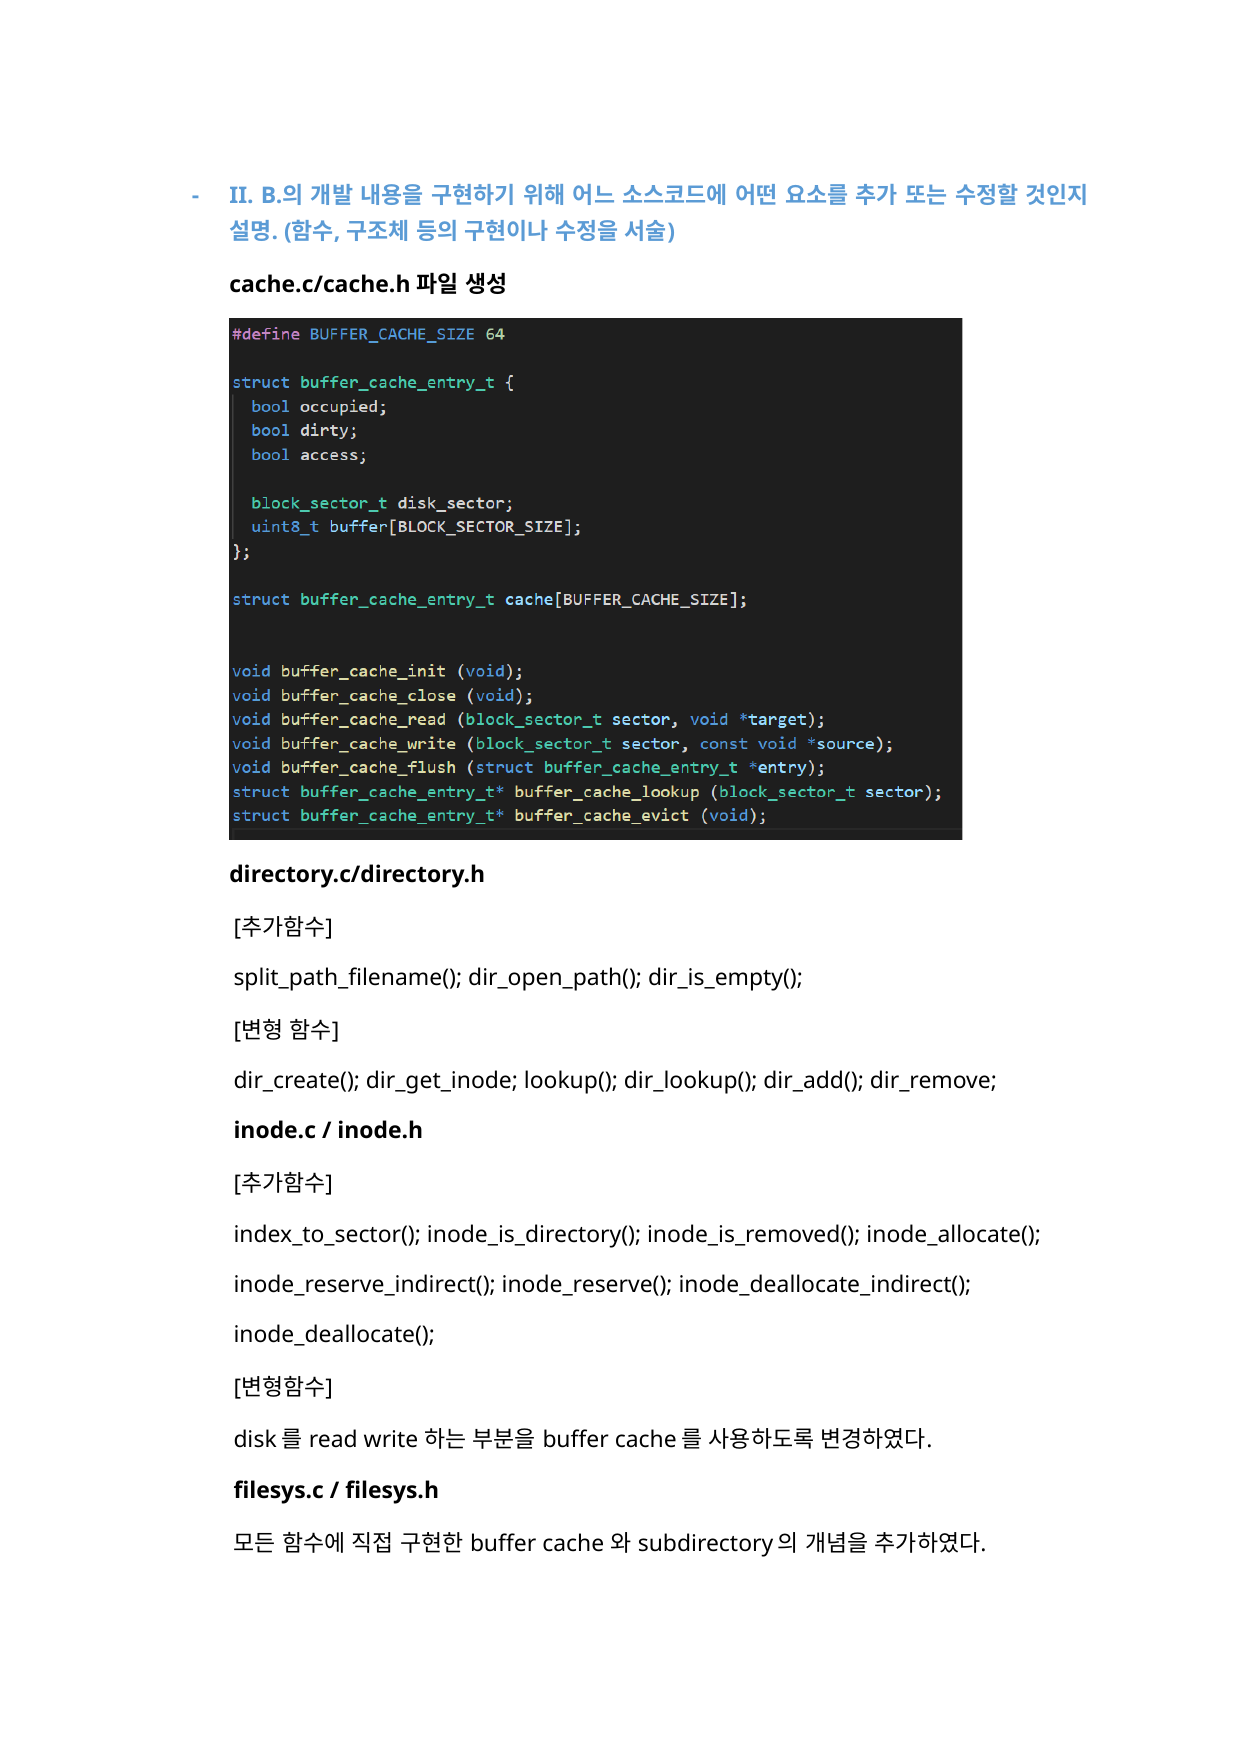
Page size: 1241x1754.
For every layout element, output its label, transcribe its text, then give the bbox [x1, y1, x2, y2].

text index_to_sector(); inode_is_directory(); inode_is_removed(); inode_allocate(); [150, 1217, 1090, 1249]
text inode_reserve_indirect(); inode_reserve(); inode_deallocate_indirect(); [150, 1268, 1090, 1299]
list [추가함수] [192, 908, 1090, 942]
text dir_create(); dir_get_inode; lookup(); dir_lookup(); dir_add(); dir_remove; [150, 1064, 1090, 1095]
text 모든 함수에 직접 구현한 buffer cache 와 subdirectory의 개념을 추가하였다. [150, 1524, 1090, 1558]
list II. B.의 개발 내용을 구현하기 위해 어느 소스코드에 어떤 요소를 추가 또는 수정할 것인지 설명. (함수, 구조체 등의 구현이나 수정을 서술) [192, 177, 1090, 246]
text split_path_filename(); dir_open_path(); dir_is_empty(); [150, 961, 1090, 992]
text [추가함수] [150, 1165, 1090, 1198]
picture [229, 318, 963, 840]
text [변형함수] [150, 1369, 1090, 1402]
text [변형 함수] [150, 1011, 1090, 1045]
text inode_deallocate(); [150, 1318, 1090, 1349]
list directory.c/directory.h [229, 858, 1090, 889]
text inode.c / inode.h [150, 1114, 1090, 1146]
list cache.c/cache.h 파일 생성 [229, 266, 1090, 299]
text filesys.c / filesys.h [150, 1474, 1090, 1505]
text disk를 read write 하는 부분을 buffer cache를 사용하도록 변경하였다. [150, 1421, 1090, 1455]
